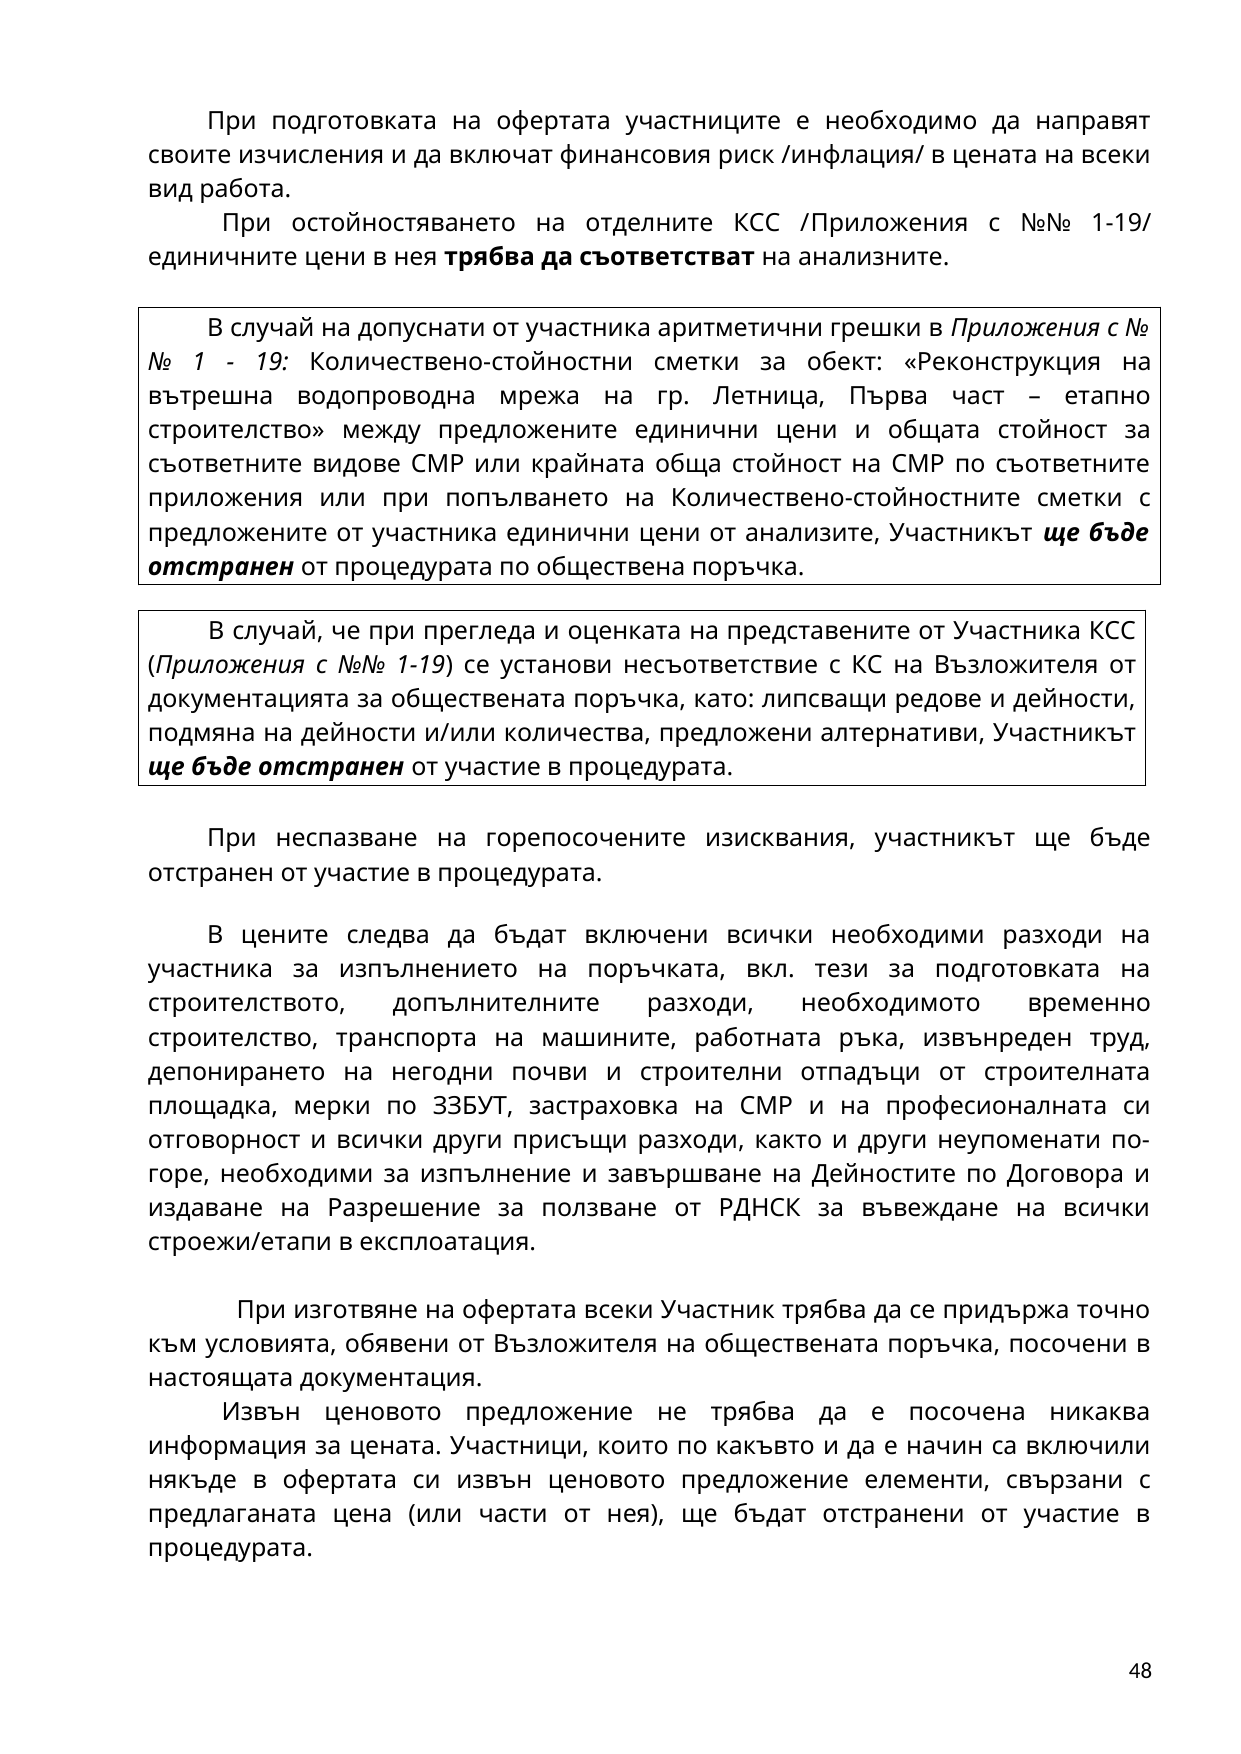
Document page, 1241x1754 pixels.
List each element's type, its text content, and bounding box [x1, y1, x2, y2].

text При неспазване на горепосочените изисквания, участникът ще бъде отстранен от участие в процедурата. [148, 820, 1152, 888]
text Извън ценовото предложение не трябва да е посочена никаква информация за цената. Участници, които по какъвто и да е начин са включили някъде в офертата си извън ценовото предложение елементи, свързани с предлаганата цена (или части от нея), ще бъдат отстранени от участие в процедурата. [148, 1394, 1152, 1564]
text В случай, че при прегледа и оценката на представените от Участника КСС (Приложения с №№ 1-19) се установи несъответствие с КС на Възложителя от документацията за обществената поръчка, като: липсващи редове и дейности, подмяна на дейности и/или количества, предложени алтернативи, Участникът ще бъде отстранен от участие в процедурата. [139, 611, 1145, 785]
text При подготовката на офертата участниците е необходимо да направят своите изчисления и да включат финансовия риск /инфлация/ в цената на всеки вид работа. [148, 102, 1152, 204]
text При изготвяне на офертата всеки Участник трябва да се придържа точно към условията, обявени от Възложителя на обществената поръчка, посочени в настоящата документация. [148, 1292, 1152, 1394]
text При остойностяването на отделните КСС /Приложения с №№ 1-19/ единичните цени в нея трябва да съответстват на анализните. [148, 204, 1152, 273]
text В цените следва да бъдат включени всички необходими разходи на участника за изпълнението на поръчката, вкл. тези за подготовката на строителството, допълнителните разходи, необходимото временно строителство, транспорта на машините, работната ръка, извънреден труд, депонирането на негодни почви и строителни отпадъци от строителната площадка, мерки по ЗЗБУТ, застраховка на СМР и на професионалната си отговорност и всички други присъщи разходи, както и други неупоменати по-горе, необходими за изпълнение и завършване на Дейностите по Договора и издаване на Разрешение за ползване от РДНСК за въвеждане на всички строежи/етапи в експлоатация. [148, 917, 1152, 1258]
text В случай на допуснати от участника аритметични грешки в Приложения с №№ 1 - 19: Количествено-стойностни сметки за обект: «Реконструкция на вътрешна водопроводна мрежа на гр. Летница, Първа част – етапно строителство» между предложените единични цени и общата стойност за съответните видове СМР или крайната обща стойност на СМР по съответните приложения или при попълването на Количествено-стойностните сметки с предложените от участника единични цени от анализите, Участникът ще бъде отстранен от процедурата по обществена поръчка. [139, 308, 1160, 584]
